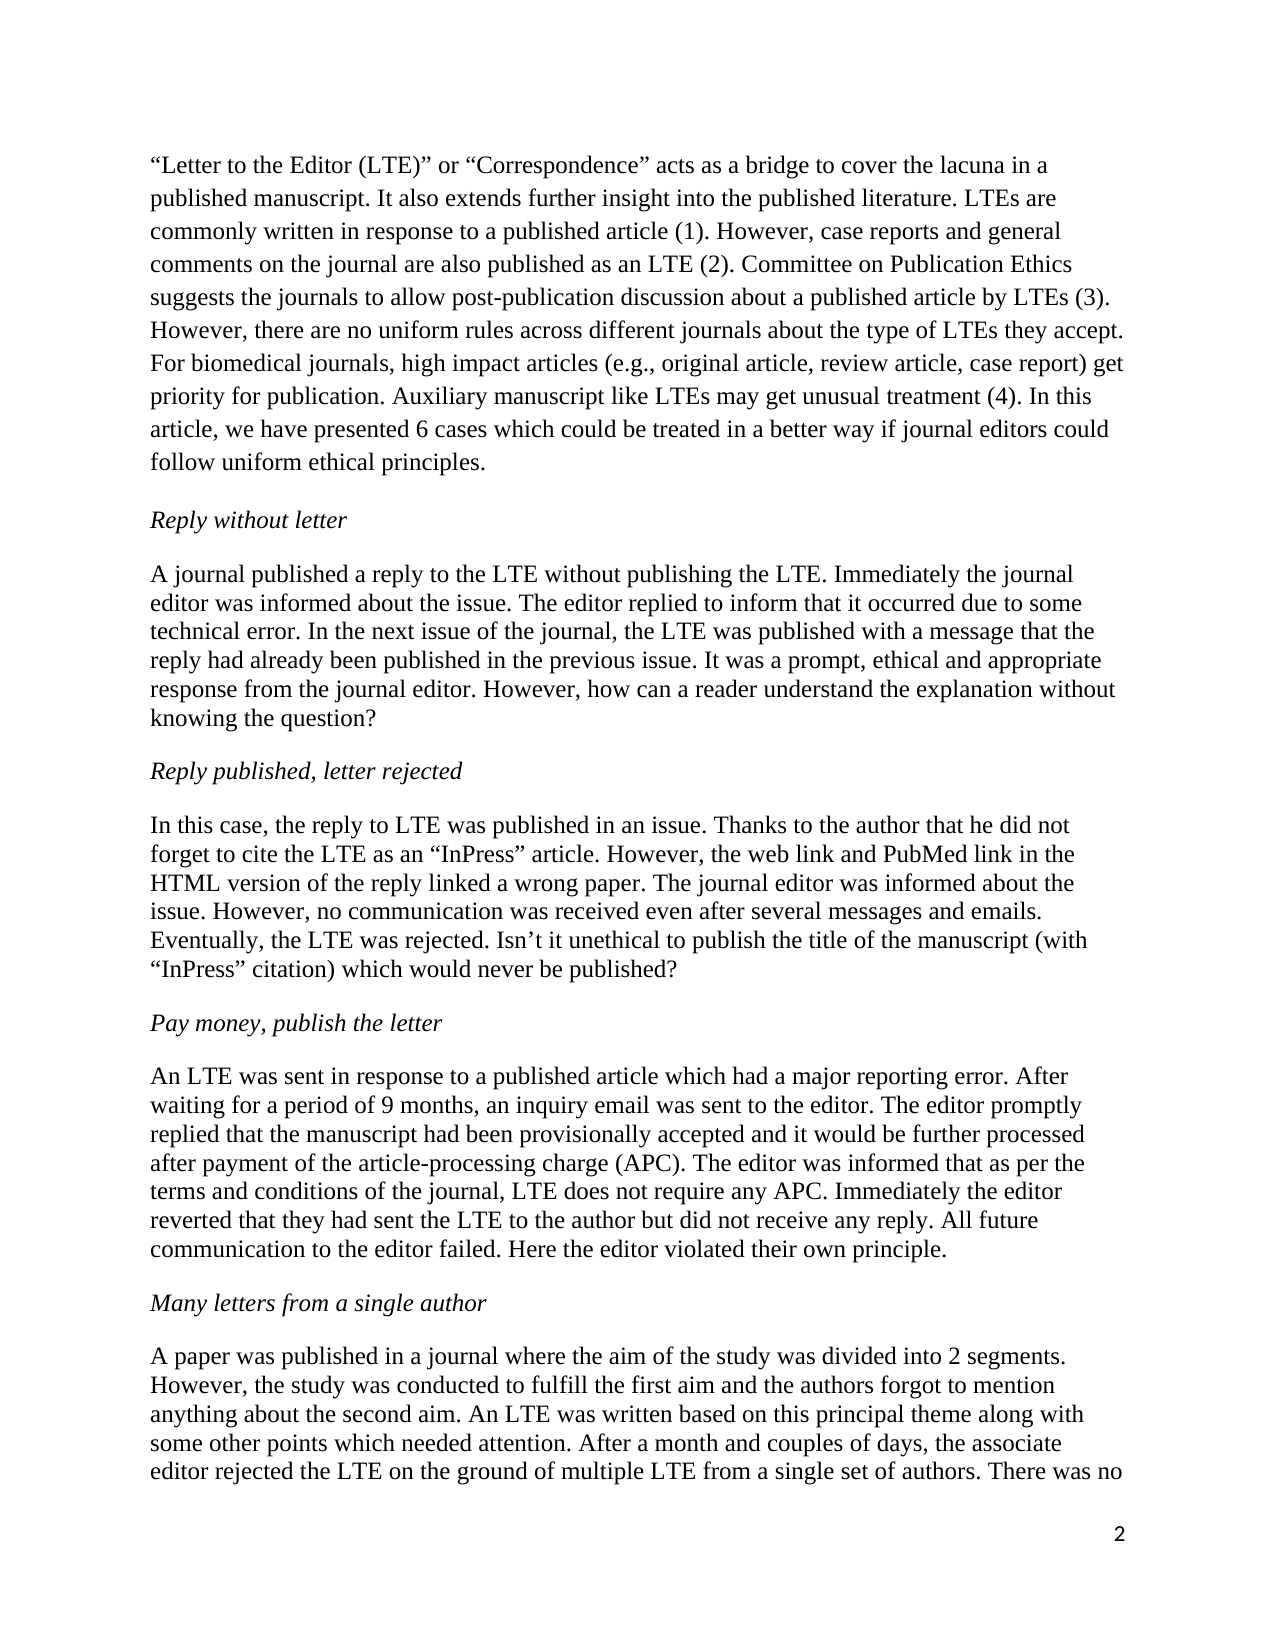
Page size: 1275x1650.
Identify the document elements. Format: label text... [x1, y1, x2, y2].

text In this case, the reply to LTE was published in an issue. Thanks to the author that he did not forget to cite the LTE as an “InPress” article. However, the web link and PubMed link in the HTML version of the reply linked a wrong paper. The journal editor was informed about the issue. However, no communication was received even after several messages and emails. Eventually, the LTE was rejected. Isn’t it unethical to publish the title of the manuscript (with “InPress” citation) which would never be published? [150, 810, 1125, 983]
text Reply without letter [150, 505, 1125, 534]
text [150, 1341, 1125, 1485]
text A journal published a reply to the LTE without publishing the LTE. Immediately the journal editor was informed about the issue. The editor replied to inform that it occurred due to some technical error. In the next issue of the journal, the LTE was published with a message that the reply had already been published in the previous issue. It was a prompt, ethical and appropriate response from the journal editor. However, how can a reader understand the explanation without knowing the question? [150, 559, 1125, 731]
text Many letters from a single author [150, 1288, 1125, 1316]
text Reply published, letter rejected [150, 756, 1125, 785]
text Pay money, publish the letter [150, 1008, 1125, 1036]
text An LTE was sent in response to a published article which had a major reporting error. After waiting for a period of 9 months, an inquiry email was sent to the editor. The editor promptly replied that the manuscript had been provisionally accepted and it would be further processed after payment of the article-processing charge (APC). The editor was informed that as per the terms and conditions of the journal, LTE does not require any APC. Immediately the editor reverted that they had sent the LTE to the author but did not receive any reply. All future communication to the editor failed. Here the editor violated their own principle. [150, 1061, 1125, 1263]
text “Letter to the Editor (LTE)” or “Correspondence” acts as a bridge to cover the lacuna in a published manuscript. It also extends further insight into the published literature. LTEs are commonly written in response to a published article (1). However, case reports and general comments on the journal are also published as an LTE (2). Committee on Publication Ethics suggests the journals to allow post-publication discussion about a published article by LTEs (3). However, there are no uniform rules across different journals about the type of LTEs they accept. For biomedical journals, high impact articles (e.g., original article, review article, case report) get priority for publication. Auxiliary manuscript like LTEs may get unusual treatment (4). In this article, we have presented 6 cases which could be treated in a better way if journal editors could follow uniform ethical principles. [150, 150, 1125, 476]
